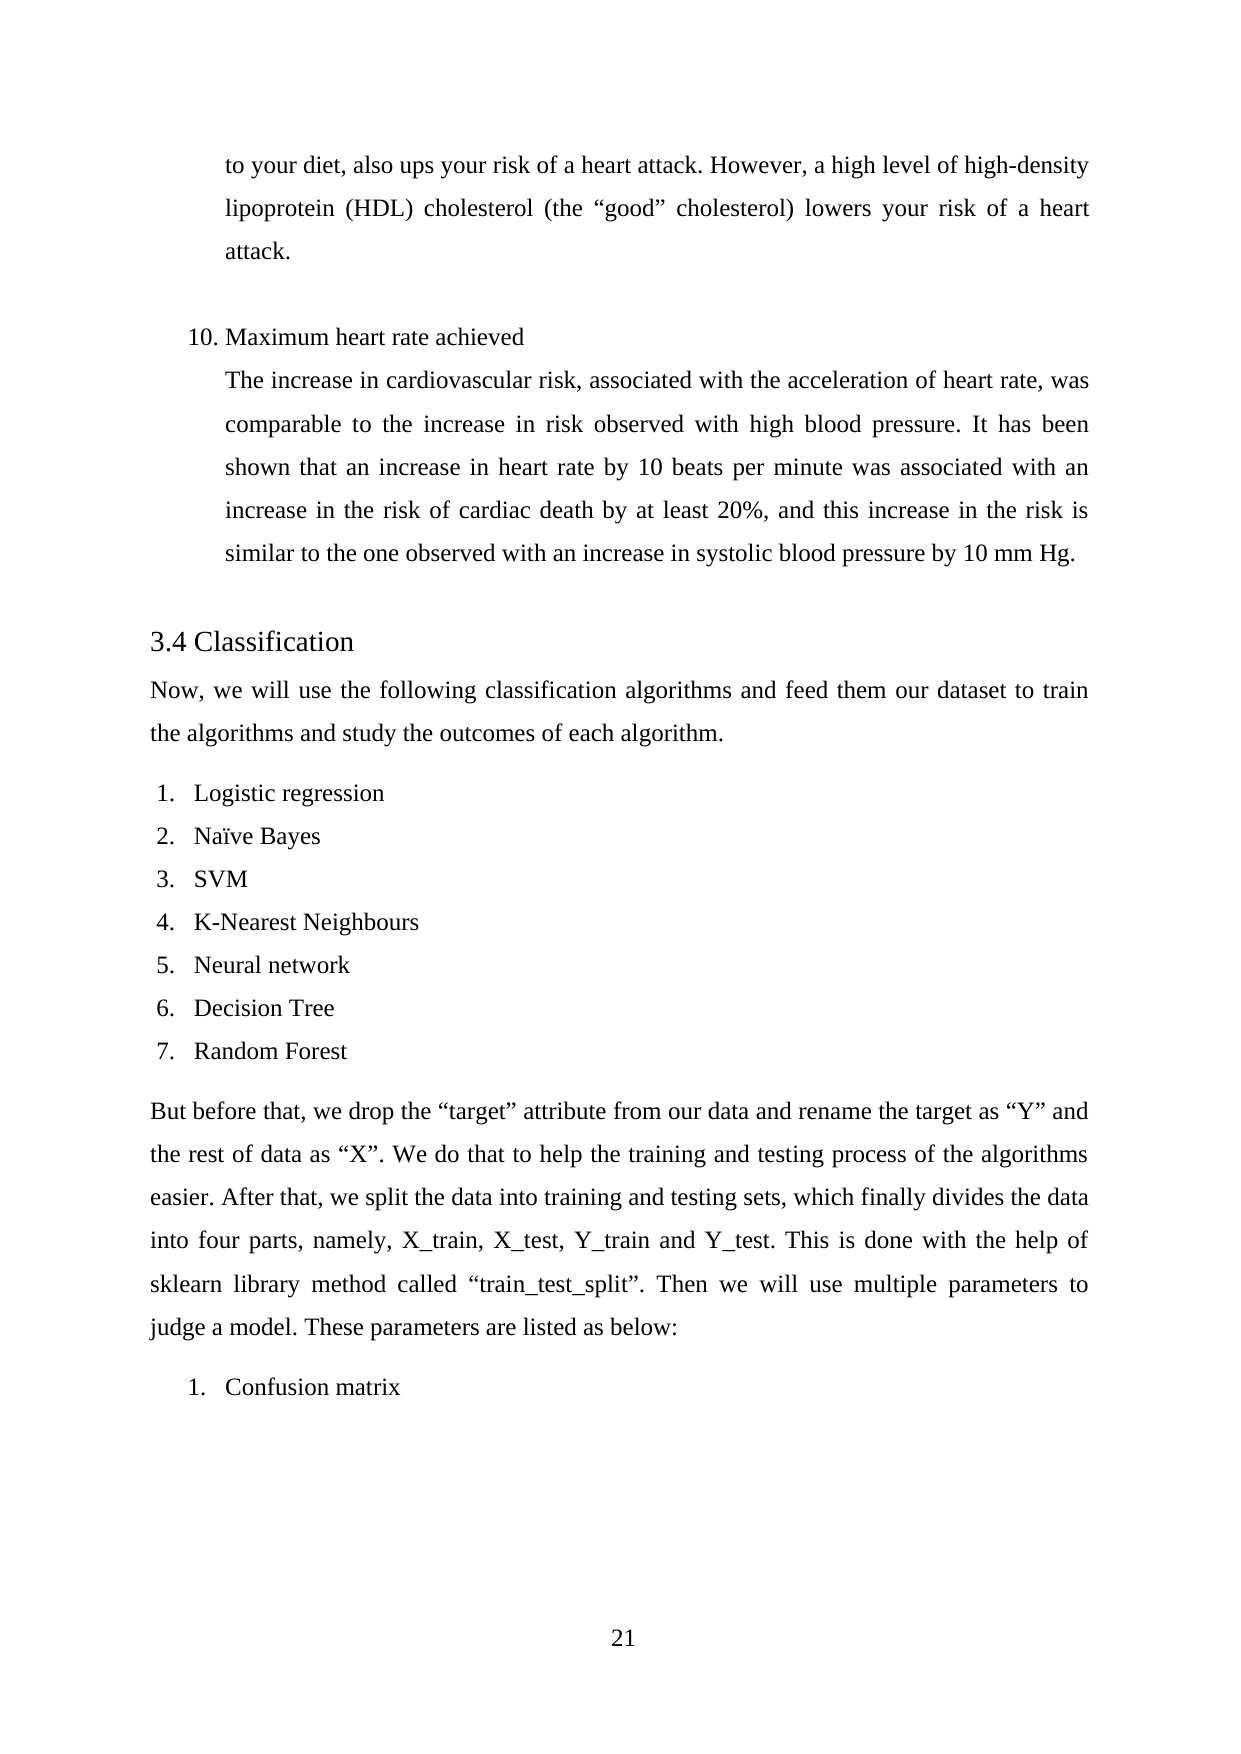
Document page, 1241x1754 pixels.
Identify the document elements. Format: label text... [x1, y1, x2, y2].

list Decision Tree [156, 993, 1090, 1022]
text But before that, we drop the “target” attribute from our data and rename the target as “Y” and the rest of data as “X”. We do that to help the training and testing process of the algorithms easier. After that, we split the data into training and testing sets, which finally divides the data into four parts, namely, X_train, X_test, Y_train and Y_test. This is done with the help of sklearn library method called “train_test_split”. Then we will use multiple parameters to judge a model. These parameters are listed as below: [150, 1096, 1090, 1341]
text 3.4 Classification [150, 624, 1090, 658]
list Logistic regression [156, 778, 1090, 806]
list The increase in cardiovascular risk, associated with the acceleration of heart rate, was comparable to the increase in risk observed with high blood pressure. It has been shown that an increase in heart rate by 10 beats per minute was associated with an increase in the risk of cardiac death by at least 20%, and this increase in the risk is similar to the one observed with an increase in systolic blood pressure by 10 mm Hg. [225, 366, 1090, 567]
list Neural network [156, 950, 1090, 979]
list Random Forest [156, 1036, 1090, 1065]
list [225, 150, 1090, 265]
list Confusion matrix [187, 1372, 1090, 1400]
list SVM [156, 864, 1090, 893]
text Now, we will use the following classification algorithms and feed them our dataset to train the algorithms and study the outcomes of each algorithm. [150, 675, 1090, 747]
list Maximum heart rate achieved [187, 322, 1090, 351]
list Naïve Bayes [156, 821, 1090, 849]
list K-Nearest Neighbours [156, 907, 1090, 936]
